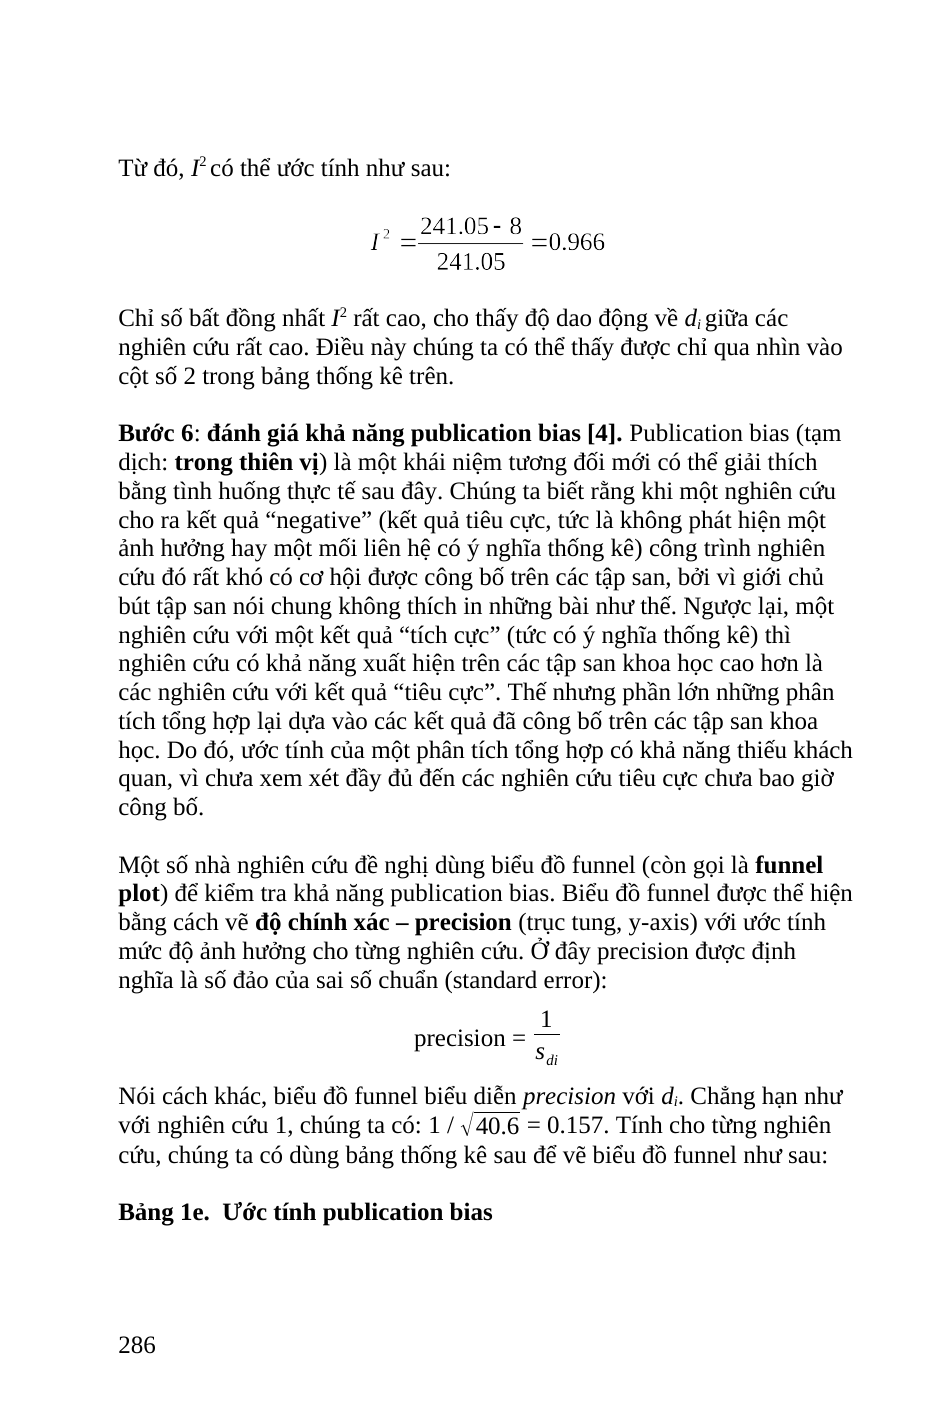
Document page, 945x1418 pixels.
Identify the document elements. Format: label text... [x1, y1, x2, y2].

text Bảng 1e. Ước tính publication bias [118, 1197, 856, 1226]
text Nói cách khác, biểu đồ funnel biểu diễn precision với di. Chẳng hạn như với nghiên cứu 1, chúng ta có: 1 / = 0.157. Tính cho từng nghiên cứu, chúng ta có dùng bảng thống kê sau để vẽ biểu đồ funnel như sau: [118, 1081, 856, 1168]
text precision = [118, 1006, 856, 1069]
text Một số nhà nghiên cứu đề nghị dùng biểu đồ funnel (còn gọi là funnel plot) để kiểm tra khả năng publication bias. Biểu đồ funnel được thể hiện bằng cách vẽ độ chính xác – precision (trục tung, y-axis) với ước tính mức độ ảnh hưởng cho từng nghiên cứu. Ở đây precision được định nghĩa là số đảo của sai số chuẩn (standard error): [118, 850, 856, 993]
text Từ đó, I2 có thể ước tính như sau: [118, 153, 856, 182]
text Bước 6: đánh giá khả năng publication bias [4]. Publication bias (tạm dịch: trong thiên vị) là một khái niệm tương đối mới có thể giải thích bằng tình huống thực tế sau đây. Chúng ta biết rằng khi một nghiên cứu cho ra kết quả “negative” (kết quả tiêu cực, tức là không phát hiện một ảnh hưởng hay một mối liên hệ có ý nghĩa thống kê) công trình nghiên cứu đó rất khó có cơ hội được công bố trên các tập san, bởi vì giới chủ bút tập san nói chung không thích in những bài như thế. Ngược lại, một nghiên cứu với một kết quả “tích cực” (tức có ý nghĩa thống kê) thì nghiên cứu có khả năng xuất hiện trên các tập san khoa học cao hơn là các nghiên cứu với kết quả “tiêu cực”. Thế nhưng phần lớn những phân tích tổng hợp lại dựa vào các kết quả đã công bố trên các tập san khoa học. Do đó, ước tính của một phân tích tổng hợp có khả năng thiếu khách quan, vì chưa xem xét đầy đủ đến các nghiên cứu tiêu cực chưa bao giờ công bố. [118, 418, 856, 821]
text Chỉ số bất đồng nhất I2 rất cao, cho thấy độ dao động về di giữa các nghiên cứu rất cao. Điều này chúng ta có thể thấy được chỉ qua nhìn vào cột số 2 trong bảng thống kê trên. [118, 303, 856, 390]
